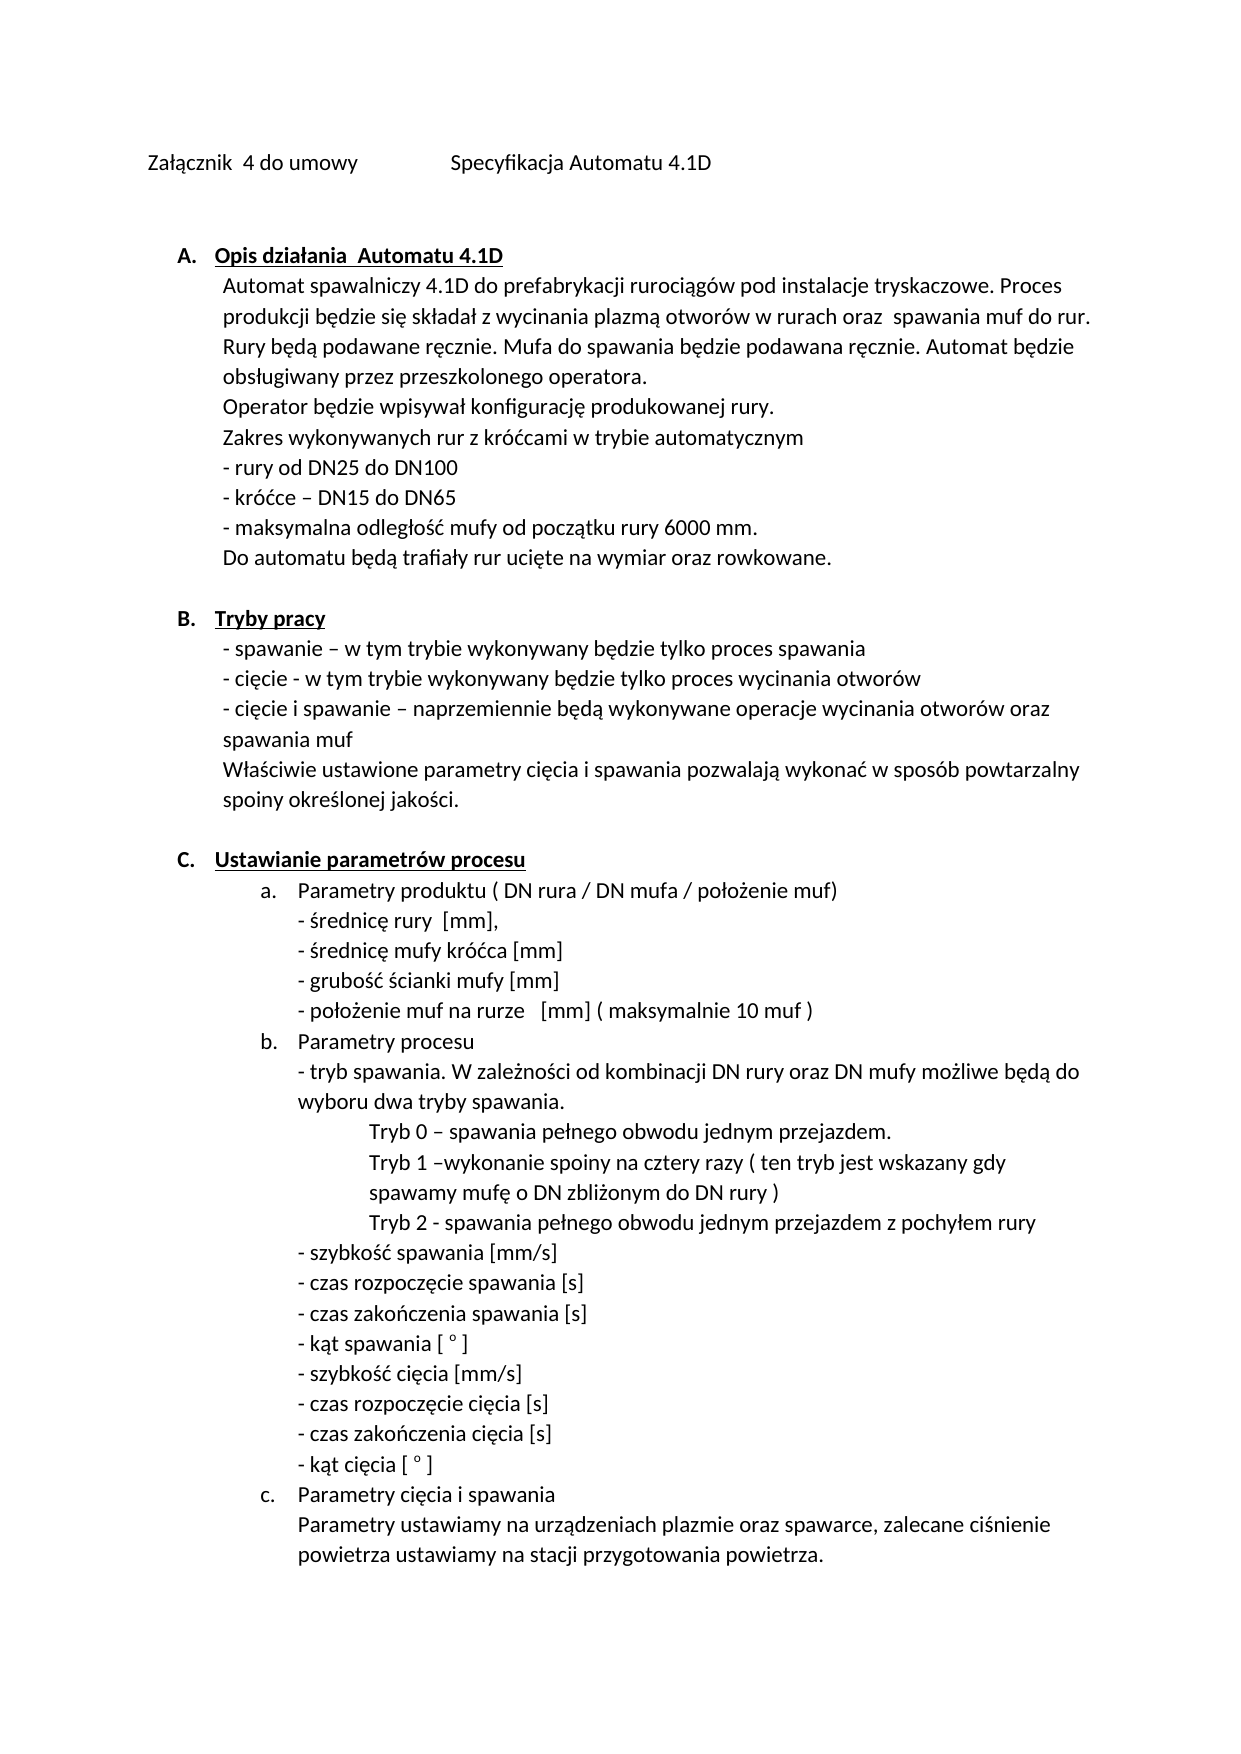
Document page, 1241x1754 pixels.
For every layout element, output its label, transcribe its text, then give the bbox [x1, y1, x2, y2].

list Zakres wykonywanych rur z króćcami w trybie automatycznym [223, 423, 1093, 451]
list - cięcie i spawanie – naprzemiennie będą wykonywane operacje wycinania otworów oraz spawania muf [223, 694, 1093, 753]
list - czas zakończenia spawania [s] [298, 1299, 1093, 1327]
list - czas zakończenia cięcia [s] [298, 1419, 1093, 1447]
list Tryby pracy [177, 604, 1093, 632]
list Tryb 2 - spawania pełnego obwodu jednym przejazdem z pochyłem rury [369, 1208, 1093, 1236]
list Do automatu będą trafiały rur ucięte na wymiar oraz rowkowane. [223, 543, 1093, 571]
list - szybkość cięcia [mm/s] [298, 1359, 1093, 1387]
list - cięcie - w tym trybie wykonywany będzie tylko proces wycinania otworów [223, 664, 1093, 692]
list Parametry procesu [260, 1027, 1093, 1055]
list Ustawianie parametrów procesu [177, 846, 1093, 873]
text Załącznik 4 do umowy Specyfikacja Automatu 4.1D [148, 148, 1093, 176]
list - średnicę rury [mm], [298, 906, 1093, 934]
list Właściwie ustawione parametry cięcia i spawania pozwalają wykonać w sposób powtarzalny spoiny określonej jakości. [223, 755, 1093, 813]
list Parametry produktu ( DN rura / DN mufa / położenie muf) [260, 876, 1093, 904]
list - położenie muf na rurze [mm] ( maksymalnie 10 muf ) [298, 997, 1093, 1024]
list - szybkość spawania [mm/s] [298, 1238, 1093, 1266]
list - kąt spawania [ o ] [298, 1329, 1093, 1357]
list Automat spawalniczy 4.1D do prefabrykacji rurociągów pod instalacje tryskaczowe. Proces produkcji będzie się składał z wycinania plazmą otworów w rurach oraz spawania muf do rur. Rury będą podawane ręcznie. Mufa do spawania będzie podawana ręcznie. Automat będzie obsługiwany przez przeszkolonego operatora. [223, 272, 1093, 390]
list Tryb 1 –wykonanie spoiny na cztery razy ( ten tryb jest wskazany gdy spawamy mufę o DN zbliżonym do DN rury ) [369, 1148, 1093, 1206]
list - kąt cięcia [ o ] [298, 1450, 1093, 1478]
list - spawanie – w tym trybie wykonywany będzie tylko proces spawania [223, 634, 1093, 662]
list Tryb 0 – spawania pełnego obwodu jednym przejazdem. [369, 1117, 1093, 1145]
list - tryb spawania. W zależności od kombinacji DN rury oraz DN mufy możliwe będą do wyboru dwa tryby spawania. [298, 1057, 1093, 1115]
list Parametry ustawiamy na urządzeniach plazmie oraz spawarce, zalecane ciśnienie powietrza ustawiamy na stacji przygotowania powietrza. [298, 1510, 1093, 1568]
list - rury od DN25 do DN100 [223, 453, 1093, 481]
list Operator będzie wpisywał konfigurację produkowanej rury. [223, 392, 1093, 420]
list Parametry cięcia i spawania [260, 1480, 1093, 1508]
list - grubość ścianki mufy [mm] [298, 966, 1093, 994]
list - czas rozpoczęcie spawania [s] [298, 1268, 1093, 1296]
list Opis działania Automatu 4.1D [177, 241, 1093, 269]
list - maksymalna odległość mufy od początku rury 6000 mm. [223, 513, 1093, 541]
list - czas rozpoczęcie cięcia [s] [298, 1389, 1093, 1417]
list - króćce – DN15 do DN65 [223, 483, 1093, 511]
list - średnicę mufy króćca [mm] [298, 936, 1093, 964]
